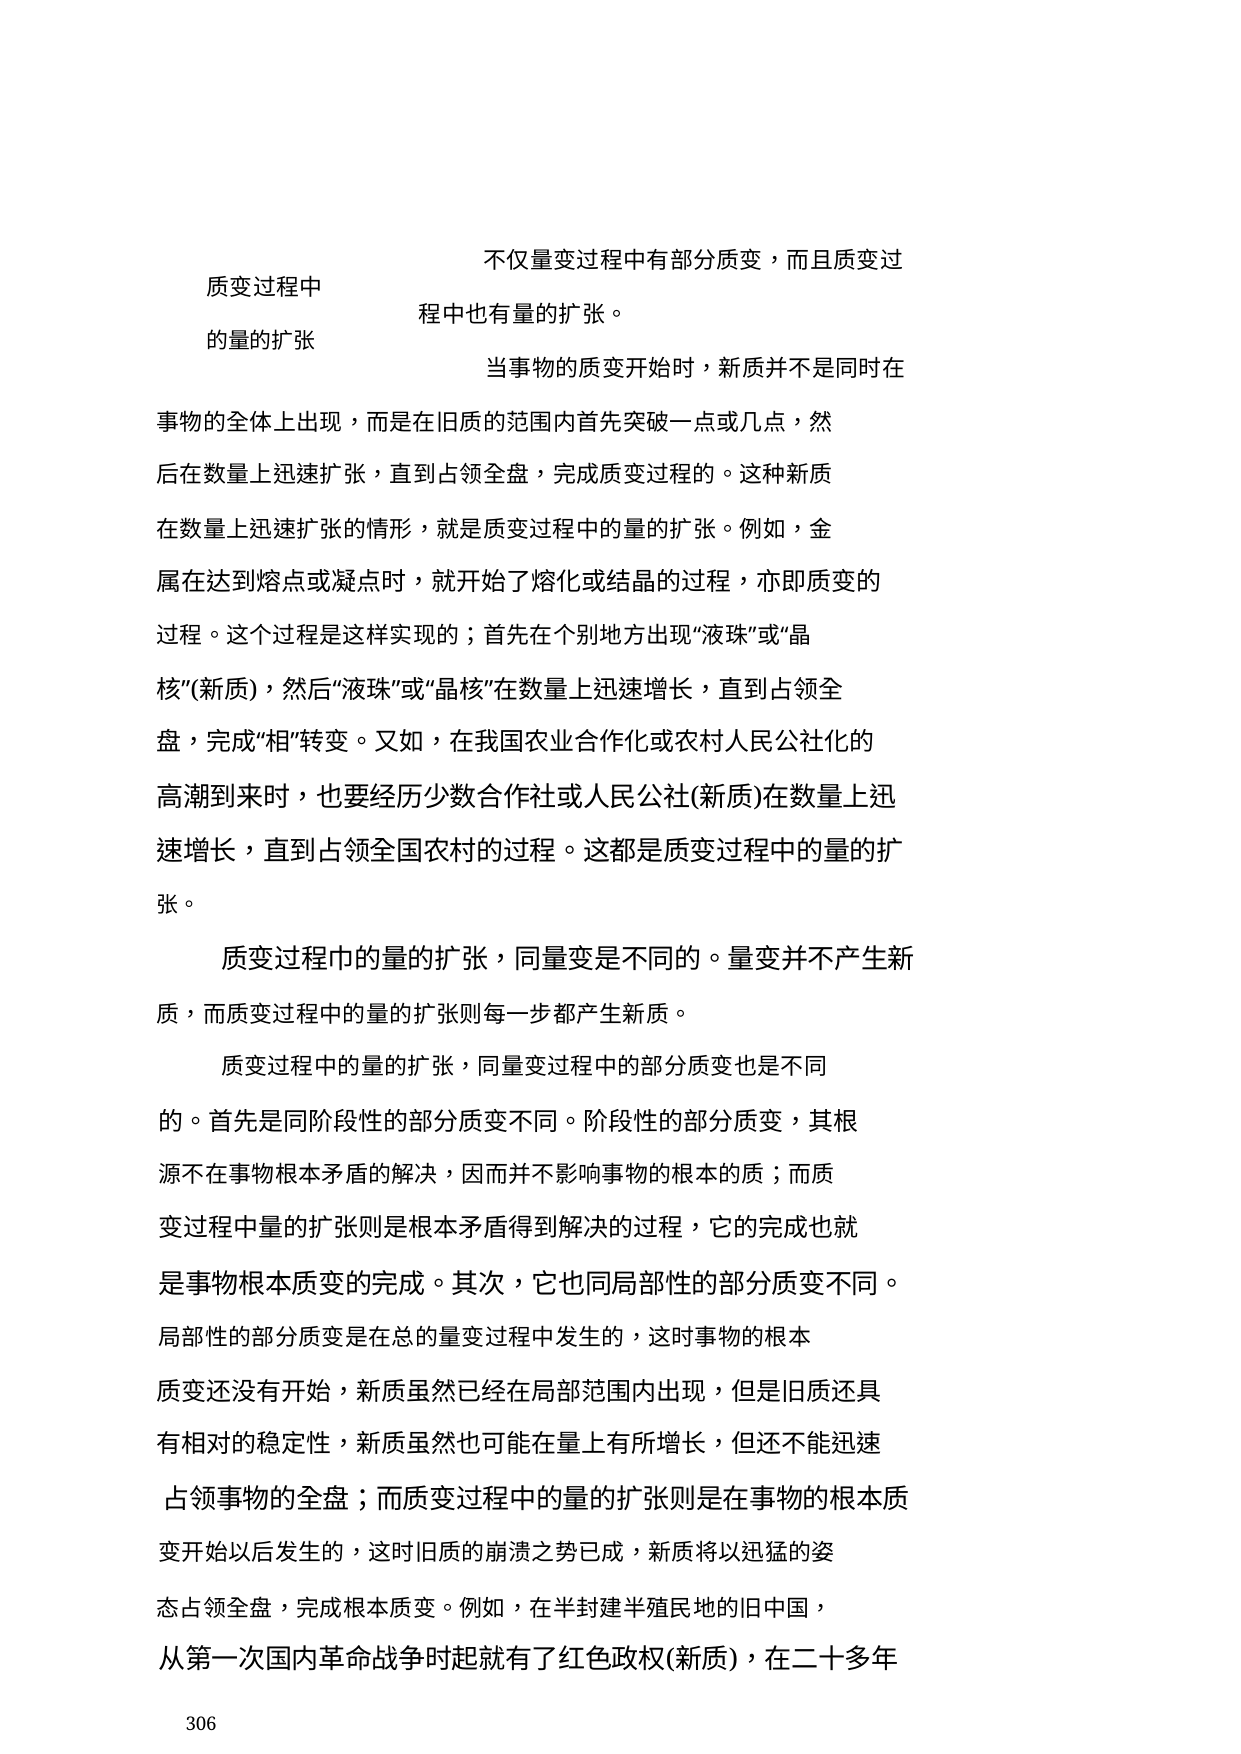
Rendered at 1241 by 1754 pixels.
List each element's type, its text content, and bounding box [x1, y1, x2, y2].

text 盘，完成“相”转变。又如，在我国农业合作化或农村人民公社化的 [156, 731, 1050, 756]
text 当事物的质变开始时，新质并不是同时在 [485, 358, 978, 381]
text 变过程中量的扩张则是根本矛盾得到解决的过程，它的完成也就 [158, 1216, 966, 1241]
text 质变过程巾的量的扩张，同量变是不同的。量变并不产生新 [221, 947, 1028, 974]
text 事物的全体上出现，而是在旧质的范围内首先突破一点或几点，然 [156, 412, 1050, 435]
text 质变过程中的量的扩张，同量变过程中的部分质变也是不同 [221, 1056, 918, 1079]
text 变开始以后发生的，这时旧质的崩溃之势已成，新质将以迅猛的姿 [158, 1541, 936, 1564]
text 的量的扩张 [206, 331, 356, 352]
text 程中也有量的扩张。 [419, 304, 978, 327]
text 在数量上迅速扩张的情形，就是质变过程中的量的扩张。例如，金 [156, 518, 1050, 542]
text 质变过程中 [206, 277, 356, 300]
text 源不在事物根本矛盾的解决，因而并不影响事物的根本的质；而质 [158, 1164, 966, 1187]
text 306 [185, 1716, 241, 1734]
text 的。首先是同阶段性的部分质变不同。阶段性的部分质变，其根 [158, 1110, 966, 1135]
text 过程。这个过程是这样实现的；首先在个别地方出现“液珠”或“晶 [156, 624, 1050, 648]
text 从第一次国内革命战争时起就有了红色政权(新质)，在二十多年 [158, 1647, 1017, 1674]
text 有相对的稳定性，新质虽然也可能在量上有所增长，但还不能迅速 [156, 1433, 990, 1458]
text 速增长，直到占领全国农村的过程。这都是质变过程中的量的扩 [156, 839, 1050, 866]
text 后在数量上迅速扩张，直到占领全盘，完成质变过程的。这种新质 [156, 464, 1050, 487]
text 高潮到来时，也要经历少数合作社或人民公社(新质)在数量上迅 [156, 785, 1050, 812]
text 是事物根本质变的完成。其次，它也同局部性的部分质变不同。 [158, 1272, 1017, 1299]
text 态占领全盘，完成根本质变。例如，在半封建半殖民地的旧中国， [156, 1597, 934, 1621]
text 张。 [156, 895, 1050, 917]
text 不仅量变过程中有部分质变，而且质变过 [483, 249, 978, 273]
text 属在达到熔点或凝点时，就开始了熔化或结晶的过程，亦即质变的 [156, 570, 1050, 595]
text 质变还没有开始，新质虽然已经在局部范围内出现，但是旧质还具 [156, 1381, 990, 1406]
text 质，而质变过程中的量的扩张则每一步都产生新质。 [156, 1004, 1028, 1027]
text 占领事物的全盘；而质变过程中的量的扩张则是在事物的根本质 [162, 1487, 1021, 1514]
text 核”(新质)，然后“液珠”或“晶核”在数量上迅速增长，直到占领全 [156, 679, 1050, 704]
text 局部性的部分质变是在总的量变过程中发生的，这时事物的根本 [158, 1327, 910, 1350]
